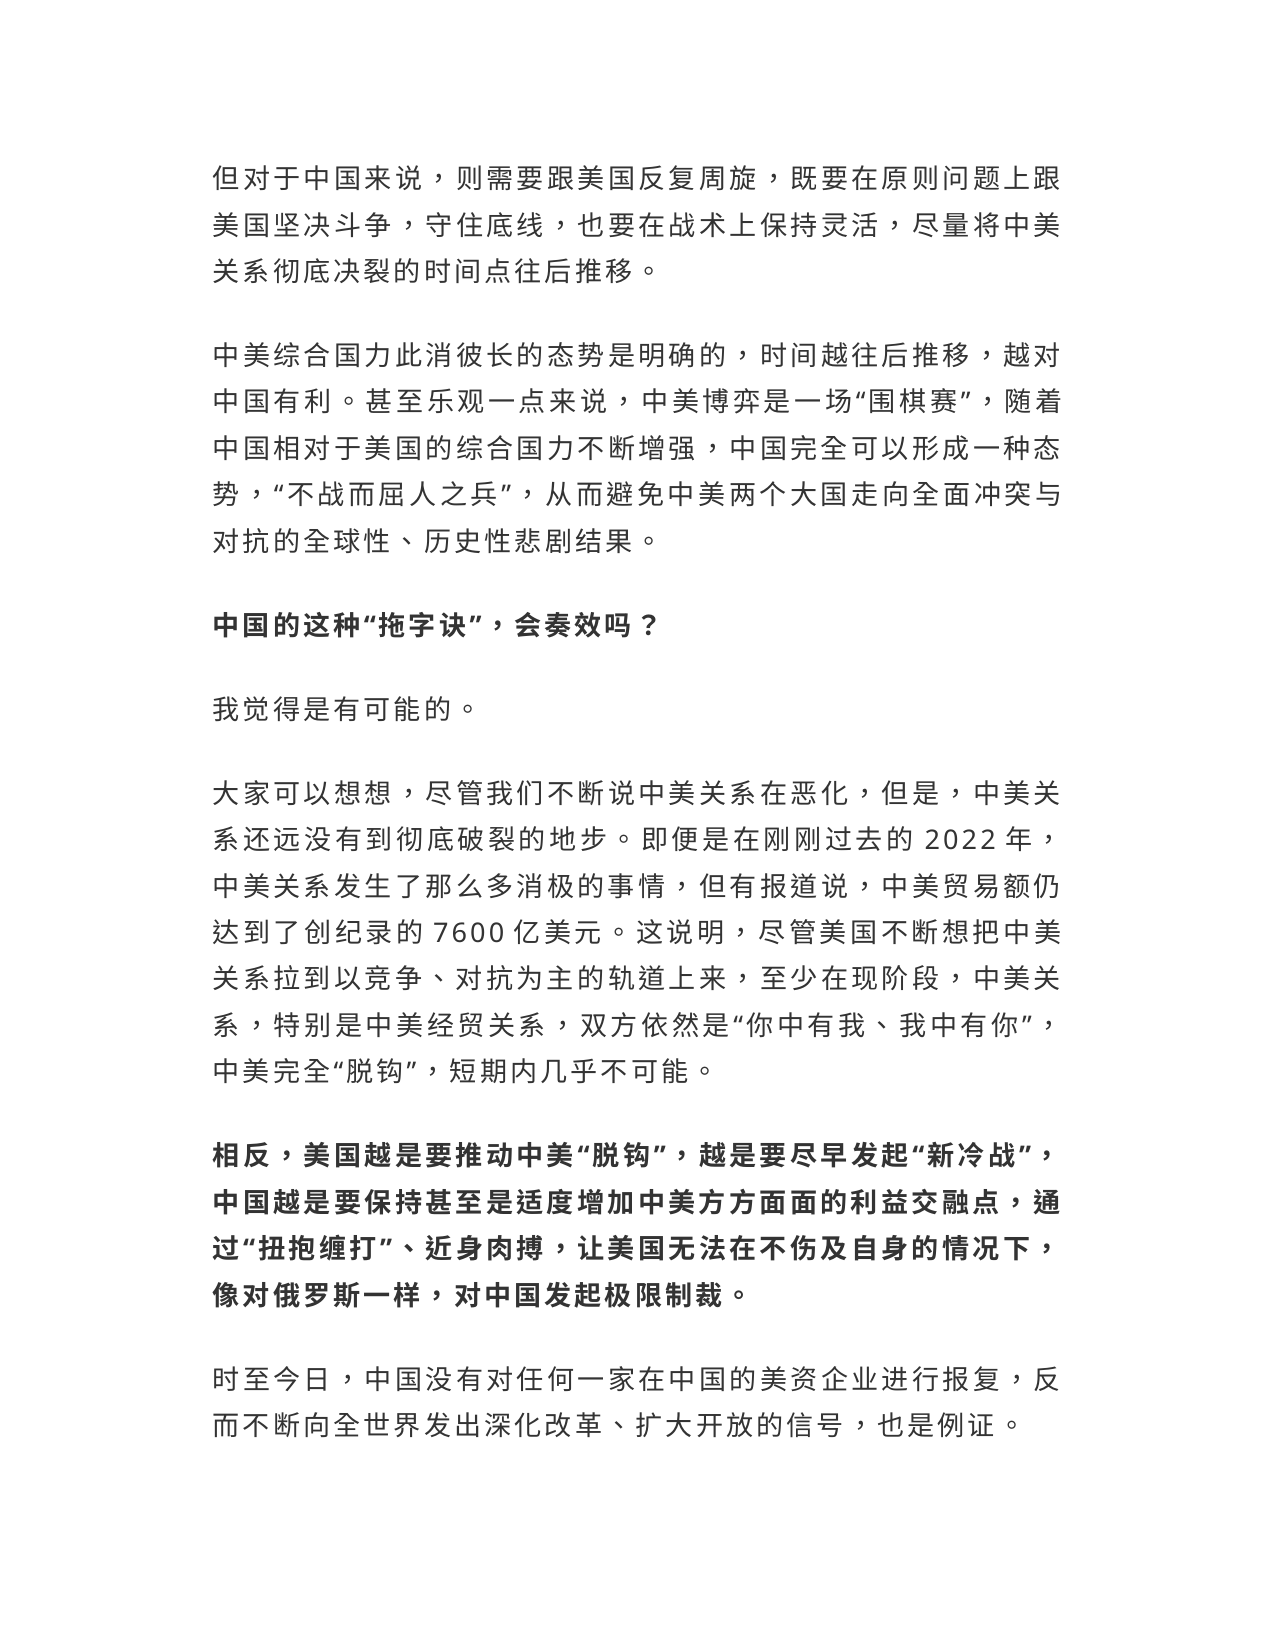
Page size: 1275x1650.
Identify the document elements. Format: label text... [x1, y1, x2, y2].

text 中美综合国力此消彼长的态势是明确的，时间越往后推移，越对中国有利。甚至乐观一点来说，中美博弈是一场“围棋赛”，随着中国相对于美国的综合国力不断增强，中国完全可以形成一种态势，“不战而屈人之兵”，从而避免中美两个大国走向全面冲突与对抗的全球性、历史性悲剧结果。 [212, 327, 1062, 559]
text 我觉得是有可能的。 [212, 681, 1062, 727]
text 相反，美国越是要推动中美“脱钩”，越是要尽早发起“新冷战”，中国越是要保持甚至是适度增加中美方方面面的利益交融点，通过“扭抱缠打”、近身肉搏，让美国无法在不伤及自身的情况下，像对俄罗斯一样，对中国发起极限制裁。 [212, 1127, 1062, 1313]
text 但对于中国来说，则需要跟美国反复周旋，既要在原则问题上跟美国坚决斗争，守住底线，也要在战术上保持灵活，尽量将中美关系彻底决裂的时间点往后推移。 [212, 150, 1062, 289]
text 中国的这种“拖字诀”，会奏效吗？ [212, 597, 1062, 643]
text 大家可以想想，尽管我们不断说中美关系在恶化，但是，中美关系还远没有到彻底破裂的地步。即便是在刚刚过去的2022年，中美关系发生了那么多消极的事情，但有报道说，中美贸易额仍达到了创纪录的7600亿美元。这说明，尽管美国不断想把中美关系拉到以竞争、对抗为主的轨道上来，至少在现阶段，中美关系，特别是中美经贸关系，双方依然是“你中有我、我中有你”，中美完全“脱钩”，短期内几乎不可能。 [212, 764, 1062, 1090]
text 时至今日，中国没有对任何一家在中国的美资企业进行报复，反而不断向全世界发出深化改革、扩大开放的信号，也是例证。 [212, 1351, 1062, 1443]
